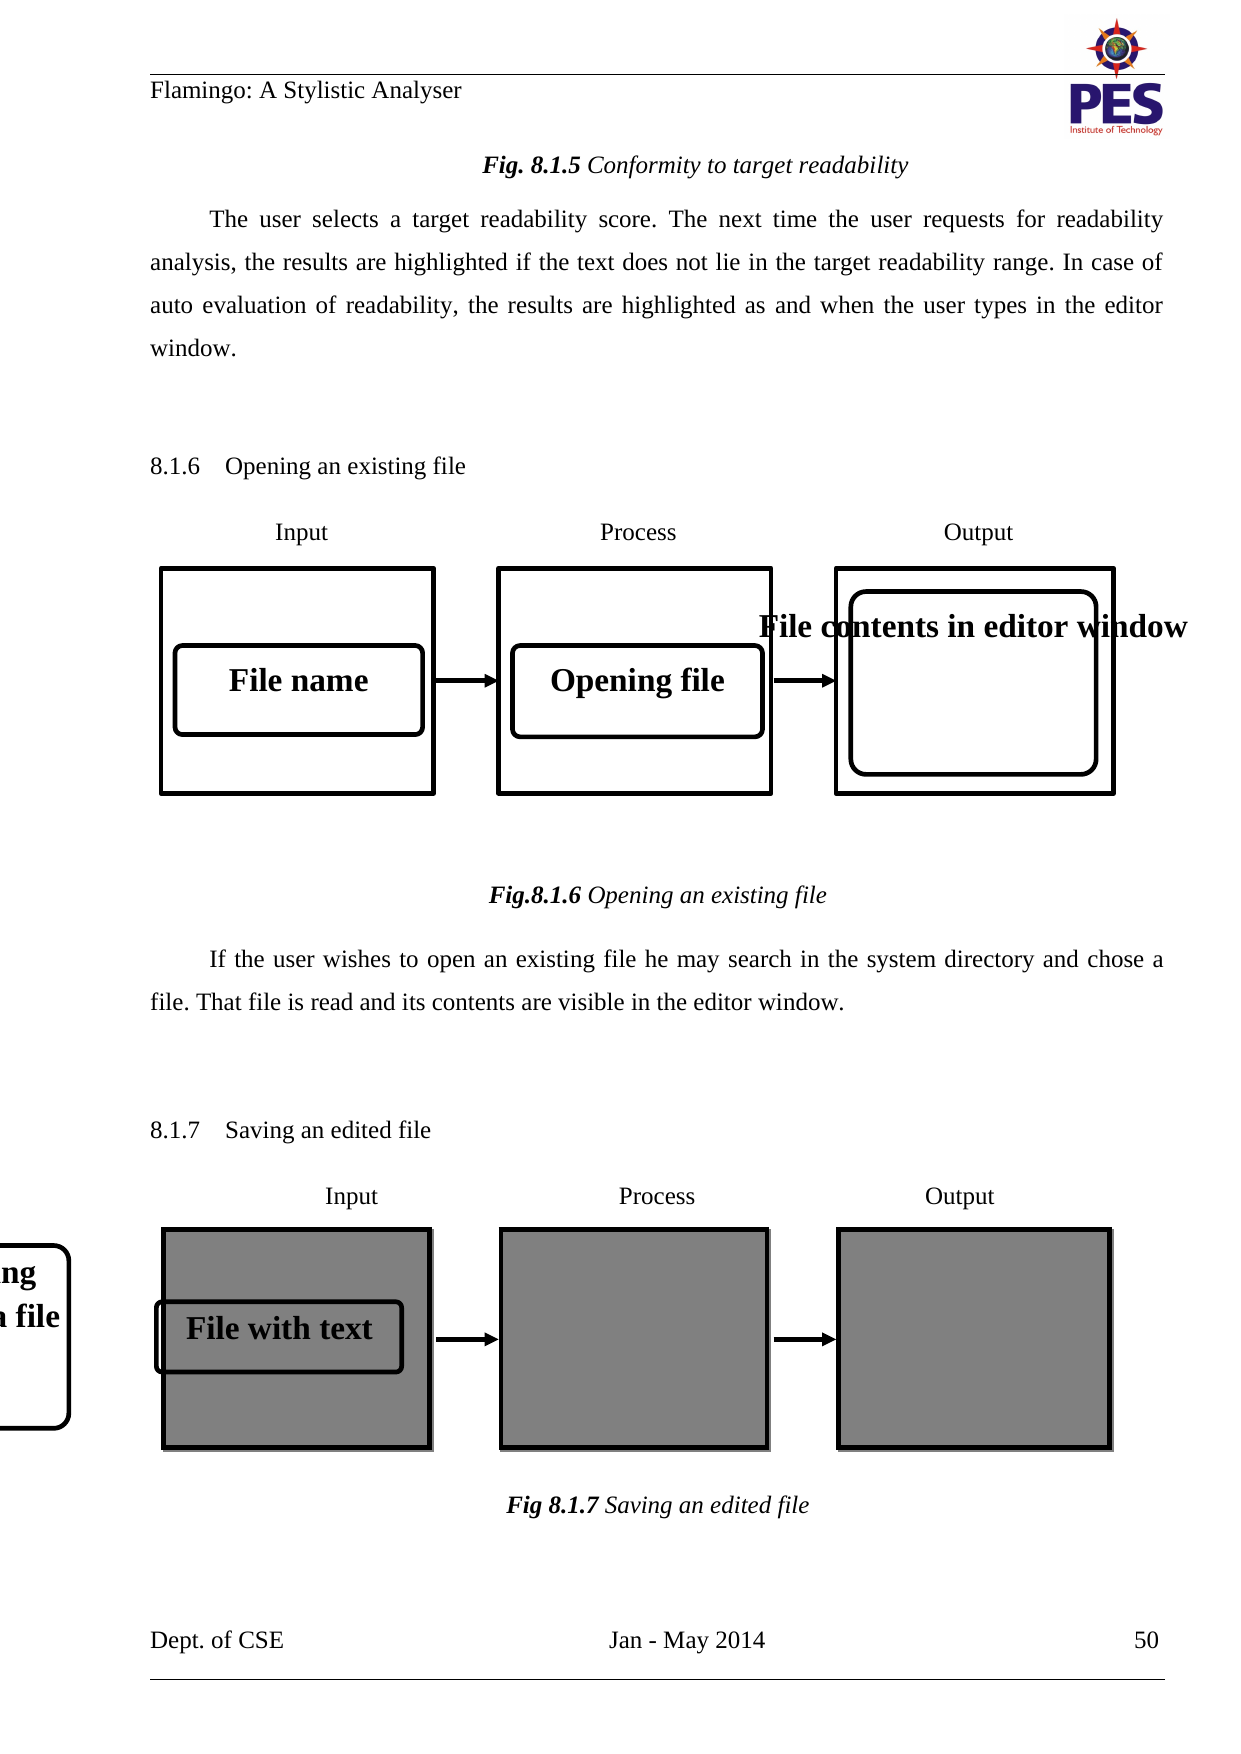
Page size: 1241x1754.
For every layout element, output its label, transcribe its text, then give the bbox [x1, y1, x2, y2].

text Fig 8.1.7 Saving an edited file [150, 1298, 1165, 1519]
picture [1063, 14, 1170, 139]
list Input Process Output [200, 1181, 1165, 1209]
text If the user wishes to open an existing file he may search in the system directory and chose a file. That file is read and its contents are visible in the editor window. [150, 944, 1165, 1016]
list Saving an edited file [150, 1115, 1165, 1143]
list Fig. 8.1.5 Conformity to target readability [225, 150, 1165, 179]
list Opening an existing file [150, 451, 1165, 480]
list Input Process Output [200, 517, 1165, 546]
text The user selects a target readability score. The next time the user requests for readability analysis, the results are highlighted if the text does not lie in the target readability range. In case of auto evaluation of readability, the results are highlighted as and when the user types in the editor window. [150, 204, 1165, 362]
text Fig.8.1.6 Opening an existing file [150, 625, 1165, 908]
